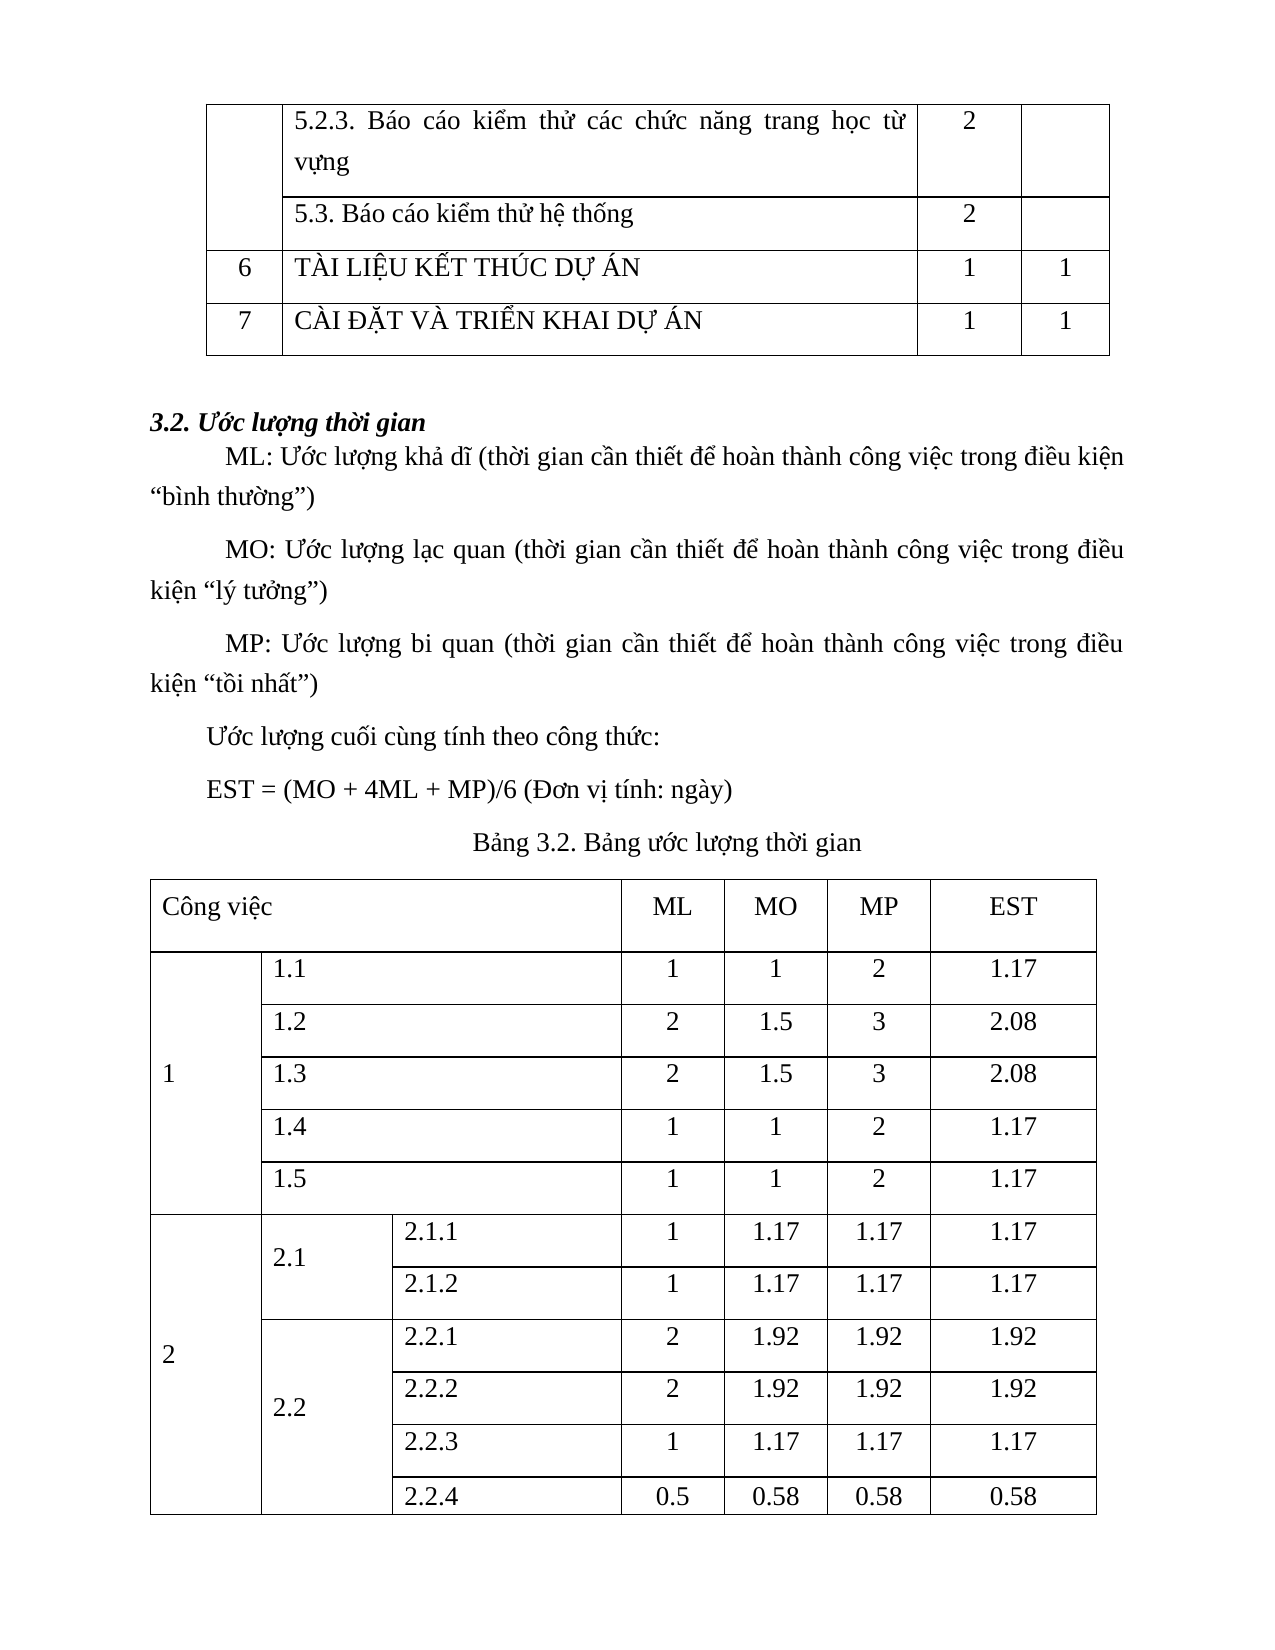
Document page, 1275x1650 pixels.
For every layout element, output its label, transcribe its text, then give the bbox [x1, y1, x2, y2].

text MP: Ước lượng bi quan (thời gian cần thiết để hoàn thành công việc trong điều kiện “tồi nhất”) [150, 627, 1125, 698]
table_cell 2.2.1 [393, 1320, 621, 1371]
table_cell 2 [622, 1373, 724, 1424]
table_cell 1.1 [262, 953, 621, 1004]
table_cell 2 [622, 1320, 724, 1371]
table_header ML [622, 880, 724, 951]
table_cell 2 [622, 1005, 724, 1056]
text EST = (MO + 4ML + MP)/6 (Đơn vị tính: ngày) [150, 773, 1125, 804]
table_cell 1 [725, 953, 827, 1004]
table_cell 2.1 [262, 1215, 392, 1319]
table_cell CÀI ĐẶT VÀ TRIỂN KHAI DỰ ÁN [283, 304, 917, 355]
table_cell 1.2 [262, 1005, 621, 1056]
table_header MO [725, 880, 827, 951]
table_cell 1.5 [725, 1058, 827, 1109]
table_cell 0.58 [725, 1478, 827, 1514]
table_cell 1 [725, 1163, 827, 1214]
table_cell 2 [151, 1215, 261, 1514]
table_cell TÀI LIỆU KẾT THÚC DỰ ÁN [283, 251, 917, 303]
table_cell 1.17 [828, 1425, 930, 1476]
table_cell 1.4 [262, 1110, 621, 1161]
table_cell [1022, 198, 1109, 250]
table_cell 1.17 [931, 1425, 1096, 1476]
table_cell 1.17 [725, 1268, 827, 1319]
table_cell 1.92 [725, 1320, 827, 1371]
table_cell 5.2.3. Báo cáo kiểm thử các chức năng trang học từ vựng [283, 105, 917, 196]
table_cell 2 [828, 1163, 930, 1214]
table_cell 2 [622, 1058, 724, 1109]
table_cell 1.3 [262, 1058, 621, 1109]
table_cell 1.17 [931, 1110, 1096, 1161]
table_cell 0.58 [931, 1478, 1096, 1514]
table_cell 1.17 [725, 1215, 827, 1266]
table_cell 1.92 [828, 1320, 930, 1371]
table_cell 1 [725, 1110, 827, 1161]
table_cell 5.3. Báo cáo kiểm thử hệ thống [283, 198, 917, 250]
table_cell 1.92 [931, 1373, 1096, 1424]
table_cell 1 [622, 1268, 724, 1319]
table_cell 1.17 [725, 1425, 827, 1476]
table_header Công việc [151, 880, 621, 951]
table_cell 1 [622, 1110, 724, 1161]
table_cell 1.17 [931, 953, 1096, 1004]
table_cell 0.5 [622, 1478, 724, 1514]
table_cell 1.17 [931, 1268, 1096, 1319]
table_cell 1 [918, 304, 1021, 355]
text Bảng 3.2. Bảng ước lượng thời gian [150, 826, 1125, 857]
table_cell 2 [918, 198, 1021, 250]
table_cell 1.17 [828, 1215, 930, 1266]
table_header MP [828, 880, 930, 951]
table_cell 3 [828, 1058, 930, 1109]
table_cell 1 [622, 953, 724, 1004]
table_cell [1022, 105, 1109, 196]
table_cell 6 [207, 251, 282, 303]
table_cell 1.5 [725, 1005, 827, 1056]
table_cell 1 [622, 1163, 724, 1214]
table_cell 1.5 [262, 1163, 621, 1214]
table_cell 1.17 [931, 1163, 1096, 1214]
table_cell 3 [828, 1005, 930, 1056]
text Ước lượng cuối cùng tính theo công thức: [150, 720, 1125, 751]
table_cell 2.2.3 [393, 1425, 621, 1476]
table_cell 1.92 [931, 1320, 1096, 1371]
table_cell 2 [828, 1110, 930, 1161]
table_cell 1 [622, 1425, 724, 1476]
table_cell 1.92 [725, 1373, 827, 1424]
table_header EST [931, 880, 1096, 951]
table_cell 1.17 [828, 1268, 930, 1319]
table_cell 1 [622, 1215, 724, 1266]
table_cell 1.17 [931, 1215, 1096, 1266]
text ML: Ước lượng khả dĩ (thời gian cần thiết để hoàn thành công việc trong điều kiện “bình thường”) [150, 440, 1125, 512]
table_cell 2.2.4 [393, 1478, 621, 1514]
table_cell 2.2.2 [393, 1373, 621, 1424]
table_cell 2.2 [262, 1320, 392, 1514]
table_cell 1 [151, 953, 261, 1214]
table_cell 2.08 [931, 1005, 1096, 1056]
table_cell 0.58 [828, 1478, 930, 1514]
table_cell 2.1.2 [393, 1268, 621, 1319]
table_cell 2.08 [931, 1058, 1096, 1109]
table_cell 2 [828, 953, 930, 1004]
table_cell 2.1.1 [393, 1215, 621, 1266]
text MO: Ước lượng lạc quan (thời gian cần thiết để hoàn thành công việc trong điều kiện “lý tưởng”) [150, 533, 1125, 605]
table_cell 1 [1022, 304, 1109, 355]
table_cell 1 [918, 251, 1021, 303]
subtitle 3.2. Ước lượng thời gian [150, 407, 1125, 438]
table_cell 1.92 [828, 1373, 930, 1424]
table_cell 2 [918, 105, 1021, 196]
table_cell 7 [207, 304, 282, 355]
table_cell 1 [1022, 251, 1109, 303]
